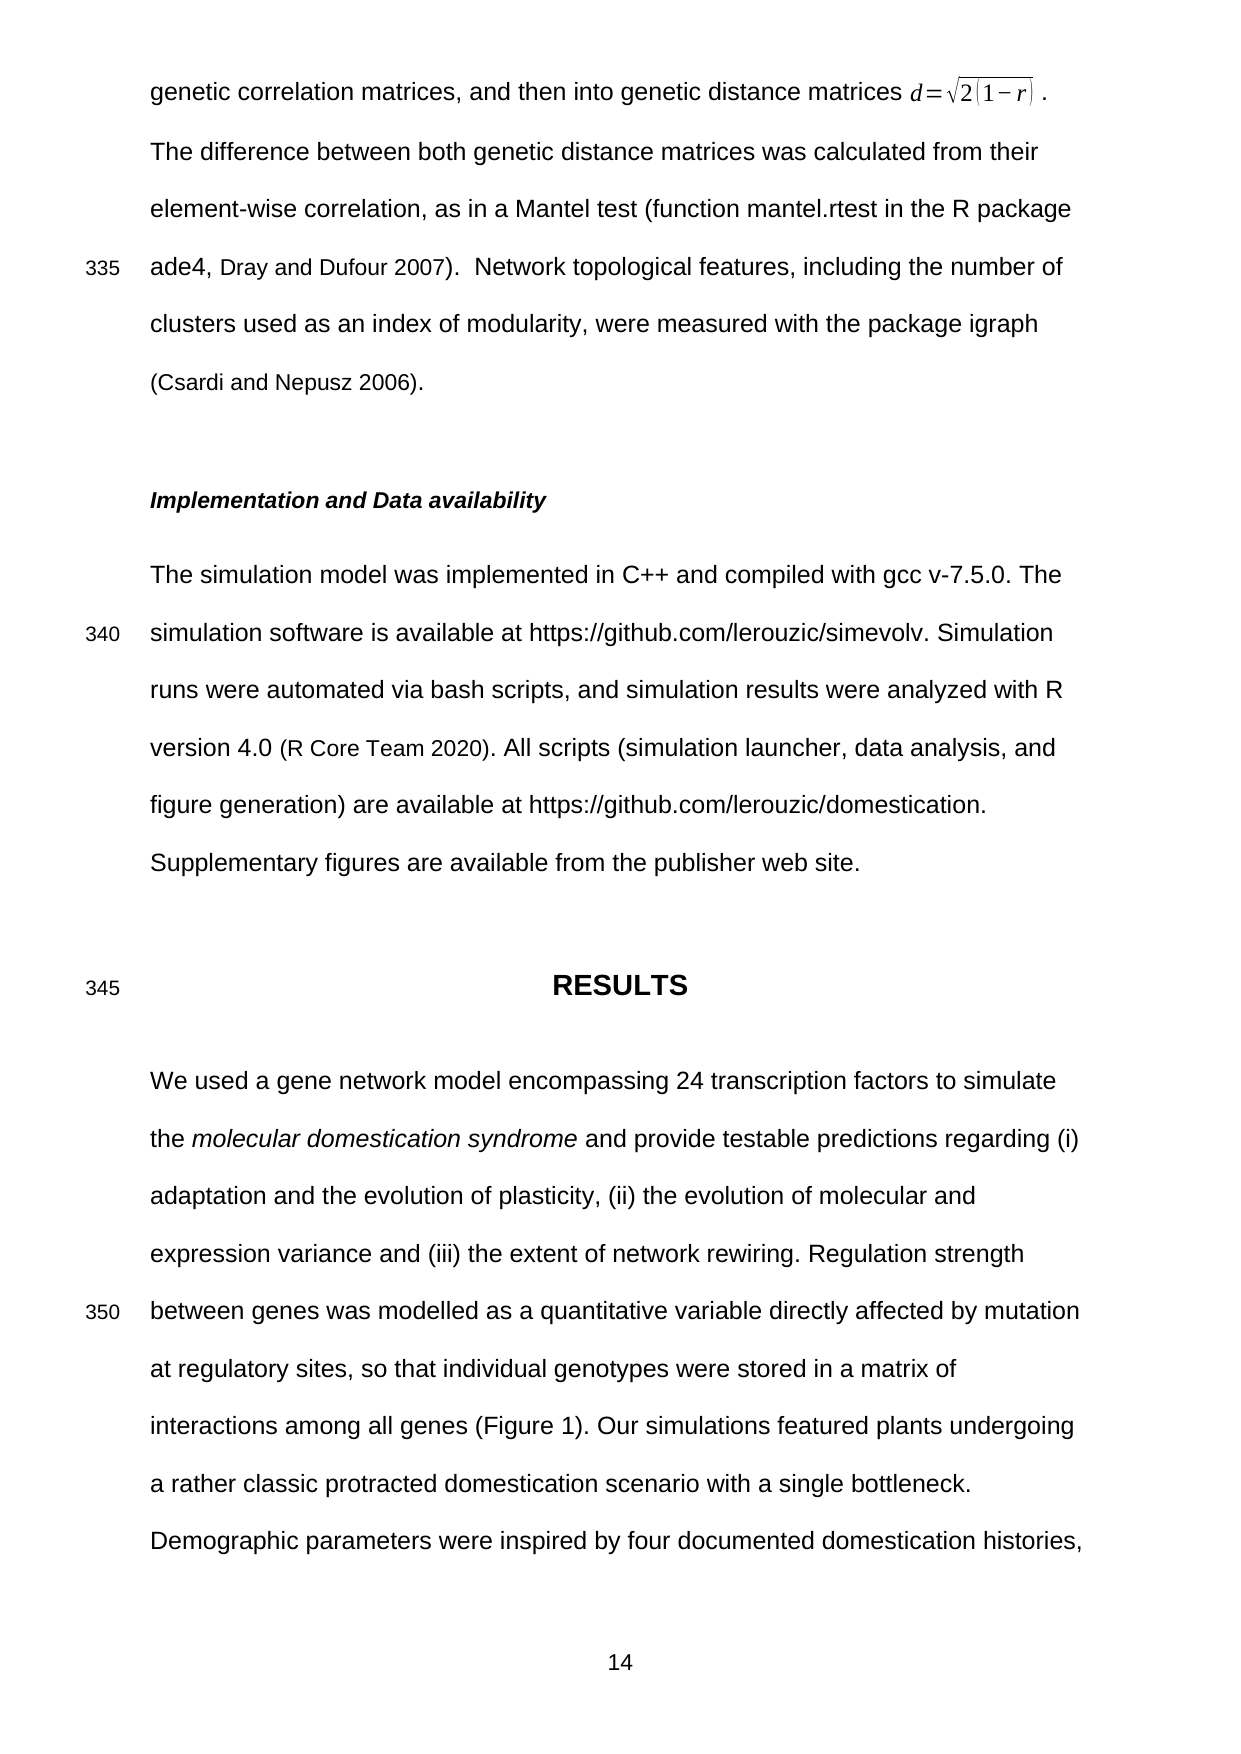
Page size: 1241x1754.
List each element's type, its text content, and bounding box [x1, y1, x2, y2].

subtitle Implementation and Data availability [150, 487, 1090, 513]
subtitle RESULTS [150, 968, 1090, 1001]
text The simulation model was implemented in C++ and compiled with gcc v-7.5.0. The simulation software is available at https://github.com/lerouzic/simevolv. Simulation runs were automated via bash scripts, and simulation results were analyzed with R version 4.0 (R Core Team 2020). All scripts (simulation launcher, data analysis, and figure generation) are available at https://github.com/lerouzic/domestication. Supplementary figures are available from the publisher web site. [150, 560, 1090, 877]
